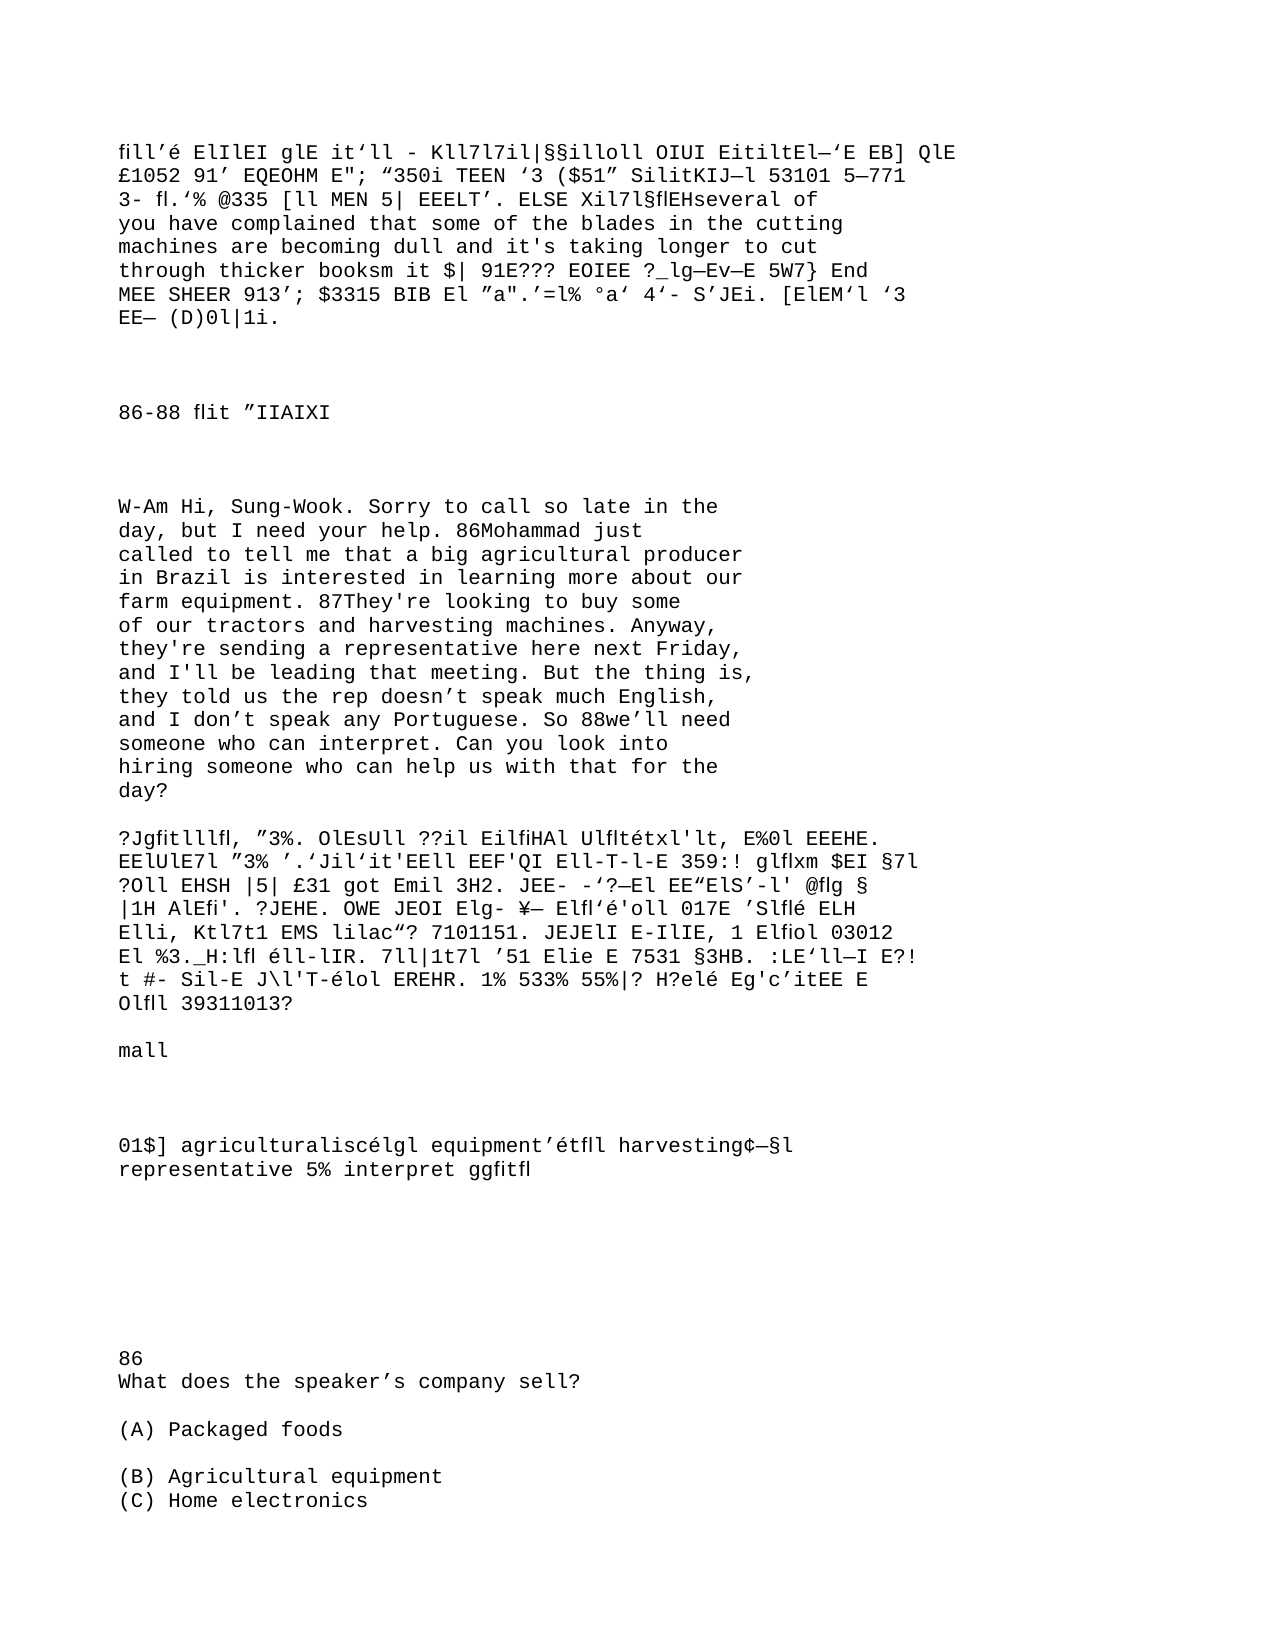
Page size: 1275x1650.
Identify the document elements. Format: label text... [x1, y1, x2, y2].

text day? [118, 780, 1157, 804]
text (A) Packaged foods [118, 1419, 1157, 1442]
text ﬁll’é ElIlEI glE it‘ll - Kll7l7il|§§illoll OIUI EitiltEl—‘E EB] QlE [118, 142, 1157, 165]
text 86 [118, 1348, 1157, 1371]
text and I don’t speak any Portuguese. So 88we’ll need [118, 709, 1157, 733]
text they're sending a representative here next Friday, [118, 638, 1157, 662]
text EE— (D)0l|1i. [118, 307, 1157, 331]
text El %3._H:lﬂ éll-lIR. 7ll|1t7l ’51 Elie E 7531 §3HB. :LE‘ll—I E?! [118, 946, 1157, 969]
text |1H AlEﬁ'. ?JEHE. OWE JEOI Elg- ¥— Elﬂ‘é'oll 017E ’Slﬂé ELH [118, 898, 1157, 922]
text farm equipment. 87They're looking to buy some [118, 591, 1157, 615]
text Elli, Ktl7t1 EMS lilac“? 7101151. JEJElI E-IlIE, 1 Elﬁol 03012 [118, 922, 1157, 946]
text through thicker booksm it $| 91E??? EOIEE ?_lg—Ev—E 5W7} End [118, 260, 1157, 284]
text called to tell me that a big agricultural producer [118, 544, 1157, 567]
text 3- ﬂ.‘% @335 [ll MEN 5| EEELT’. ELSE Xil7l§ﬂEHseveral of [118, 189, 1157, 213]
text 01$] agriculturaliscélgl equipment’étﬂl harvesting¢—§l [118, 1135, 1157, 1158]
text Olﬂl 39311013? [118, 993, 1157, 1017]
text machines are becoming dull and it's taking longer to cut [118, 236, 1157, 260]
text (B) Agricultural equipment [118, 1466, 1157, 1489]
text 86-88 ﬂit ”IIAIXI [118, 402, 1157, 426]
text someone who can interpret. Can you look into [118, 733, 1157, 757]
text EElUlE7l ”3% ’.‘Jil‘it'EEll EEF'QI Ell-T-l-E 359:! glﬂxm $EI §7l [118, 851, 1157, 875]
text t #- Sil-E J\l'T-élol EREHR. 1% 533% 55%|? H?elé Eg'c’itEE E [118, 969, 1157, 993]
text ?Oll EHSH |5| £31 got Emil 3H2. JEE- -‘?—El EE“ElS’-l' @ﬂg § [118, 875, 1157, 898]
text hiring someone who can help us with that for the [118, 757, 1157, 780]
text of our tractors and harvesting machines. Anyway, [118, 615, 1157, 638]
text mall [118, 1040, 1157, 1064]
text they told us the rep doesn’t speak much English, [118, 686, 1157, 709]
text What does the speaker’s company sell? [118, 1371, 1157, 1395]
text MEE SHEER 913’; $3315 BIB El ”a".’=l% °a‘ 4‘- S’JEi. [ElEM‘l ‘3 [118, 284, 1157, 307]
text representative 5% interpret ggﬁtﬂ [118, 1158, 1157, 1182]
text £1052 91’ EQEOHM E"; “350i TEEN ‘3 ($51” SilitKIJ—l 53101 5—771 [118, 165, 1157, 189]
text ?Jgﬁtlllﬂ, ”3%. OlEsUll ??il EilﬁHAl Ulﬂtétxl'lt, E%0l EEEHE. [118, 827, 1157, 851]
text in Brazil is interested in learning more about our [118, 567, 1157, 591]
text (C) Home electronics [118, 1489, 1157, 1513]
text W-Am Hi, Sung-Wook. Sorry to call so late in the [118, 496, 1157, 520]
text day, but I need your help. 86Mohammad just [118, 520, 1157, 544]
text and I'll be leading that meeting. But the thing is, [118, 662, 1157, 686]
text you have complained that some of the blades in the cutting [118, 213, 1157, 236]
